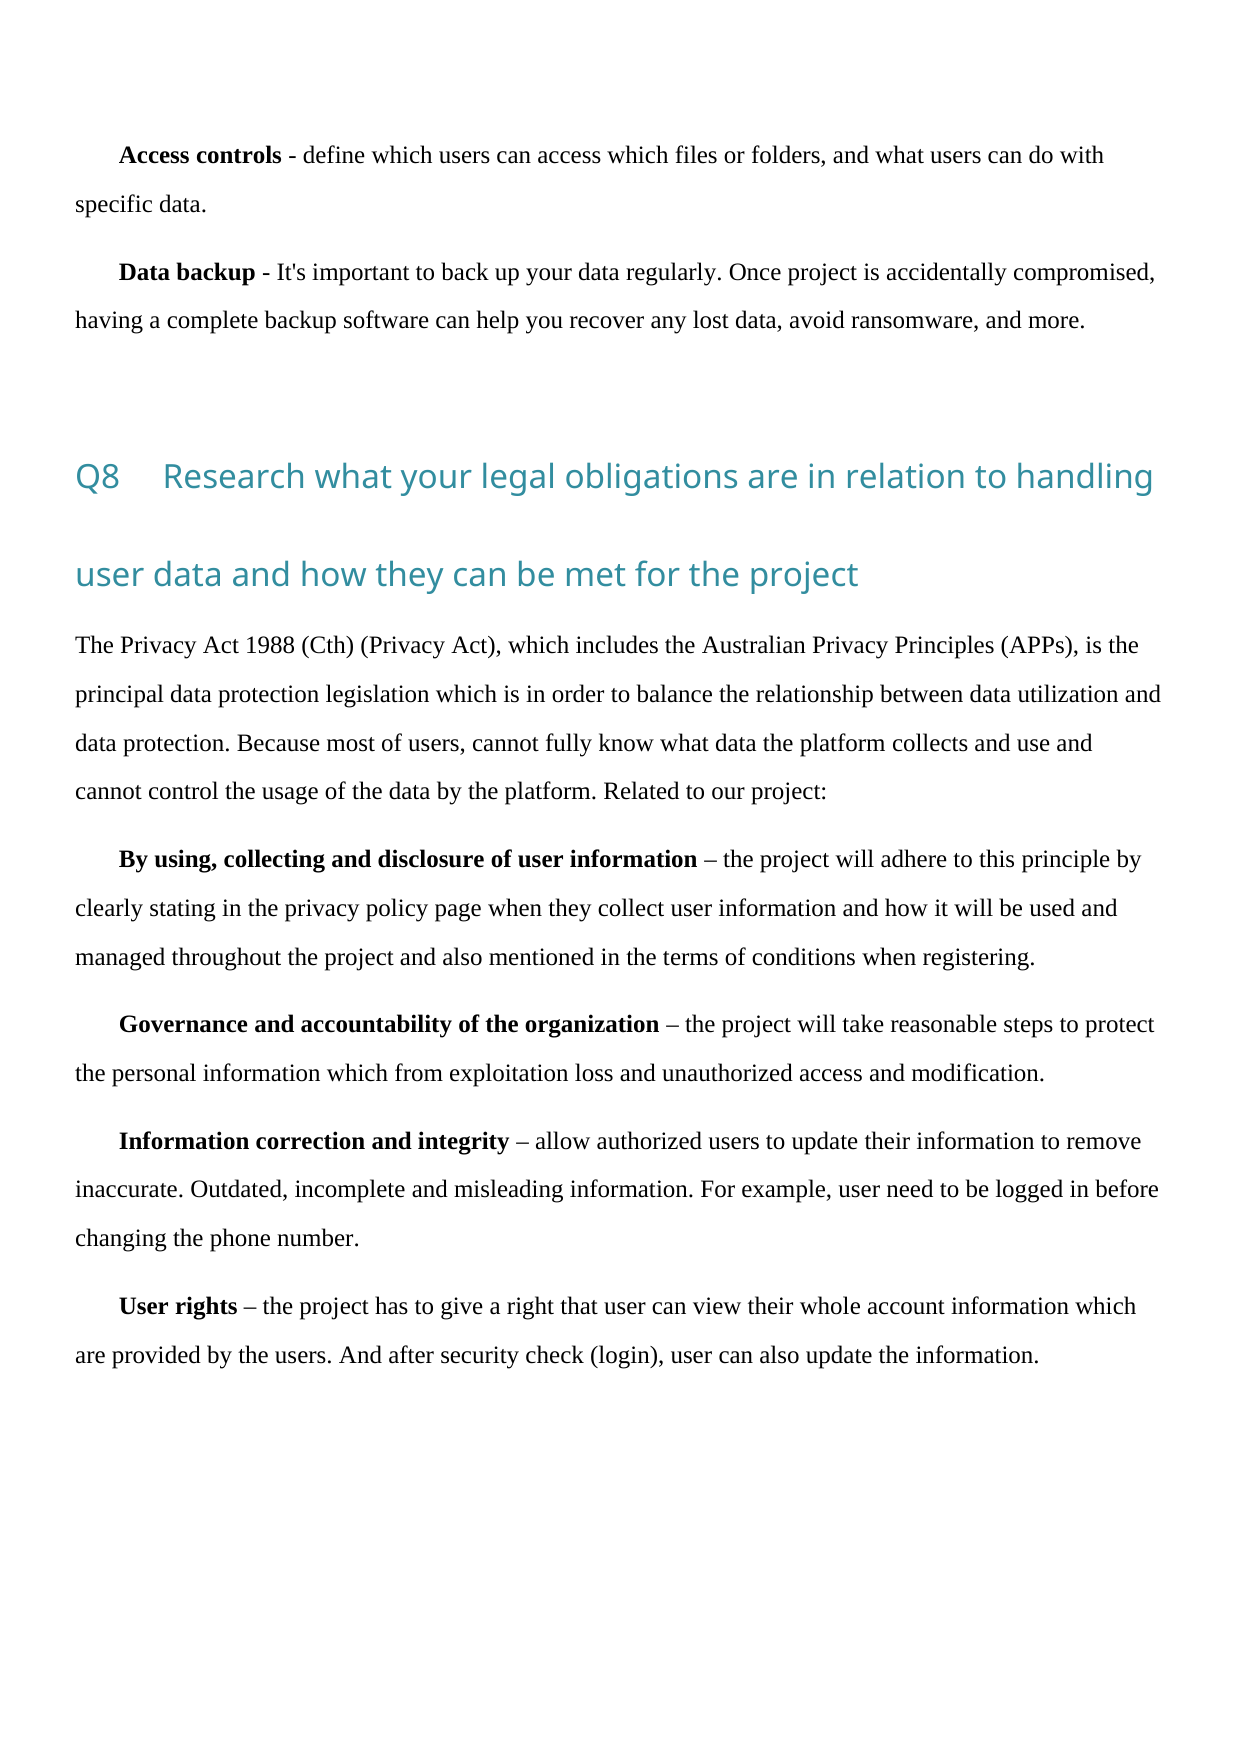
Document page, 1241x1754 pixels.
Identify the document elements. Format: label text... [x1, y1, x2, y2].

text Access controls - define which users can access which files or folders, and what users can do with specific data. [75, 138, 1165, 219]
subtitle Q8 Research what your legal obligations are in relation to handling user data and how they can be met for the project [75, 443, 1165, 606]
text The Privacy Act 1988 (Cth) (Privacy Act), which includes the Australian Privacy Principles (APPs), is the principal data protection legislation which is in order to balance the relationship between data utilization and data protection. Because most of users, cannot fully know what data the platform collects and use and cannot control the usage of the data by the platform. Related to our project: [75, 628, 1165, 807]
text Data backup - It's important to back up your data regularly. Once project is accidentally compromised, having a complete backup software can help you recover any lost data, avoid ransomware, and more. [75, 255, 1165, 336]
text By using, collecting and disclosure of user information – the project will adhere to this principle by clearly stating in the privacy policy page when they collect user information and how it will be used and managed throughout the project and also mentioned in the terms of conditions when registering. [75, 842, 1165, 972]
text Governance and accountability of the organization – the project will take reasonable steps to protect the personal information which from exploitation loss and unauthorized access and modification. [75, 1007, 1165, 1089]
